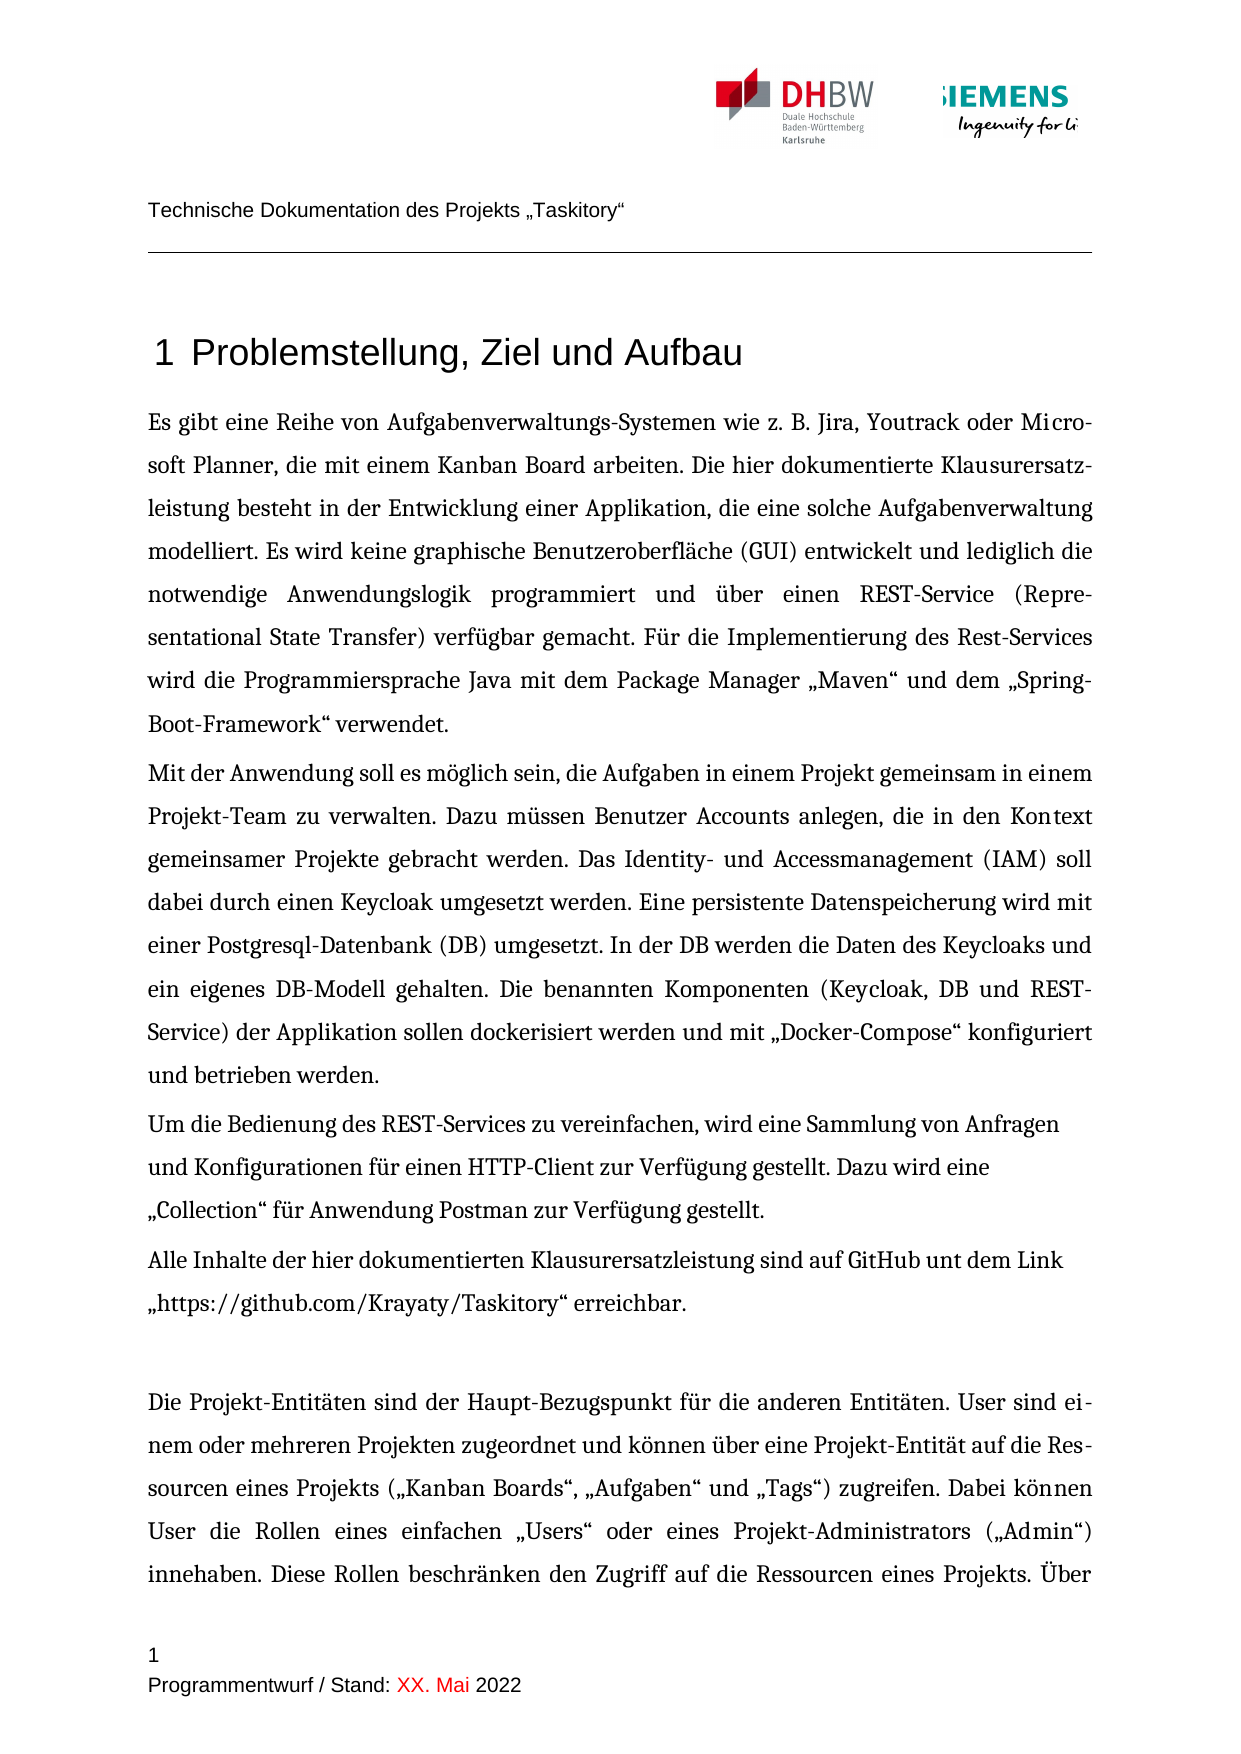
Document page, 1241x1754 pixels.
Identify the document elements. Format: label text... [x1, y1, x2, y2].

text Mit der Anwendung soll es möglich sein, die Aufgaben in einem Projekt gemeinsam in einem Projekt-Team zu verwalten. Dazu müssen Benutzer Accounts anlegen, die in den Kontext gemeinsamer Projekte gebracht werden. Das Identity- und Accessmanagement (IAM) soll dabei durch einen Keycloak umgesetzt werden. Eine persistente Datenspeicherung wird mit einer Postgresql-Datenbank (DB) umgesetzt. In der DB werden die Daten des Keycloaks und ein eigenes DB-Modell gehalten. Die benannten Komponenten (Keycloak, DB und REST-Service) der Applikation sollen dockerisiert werden und mit „Docker-Compose“ konfiguriert und betrieben werden. [148, 759, 1092, 1089]
text Es gibt eine Reihe von Aufgabenverwaltungs-Systemen wie z. B. Jira, Youtrack oder Microsoft Planner, die mit einem Kanban Board arbeiten. Die hier dokumentierte Klausurersatzleistung besteht in der Entwicklung einer Applikation, die eine solche Aufgabenverwaltung modelliert. Es wird keine graphische Benutzeroberfläche (GUI) entwickelt und lediglich die notwendige Anwendungslogik programmiert und über einen REST-Service (Representational State Transfer) verfügbar gemacht. Für die Implementierung des Rest-Services wird die Programmiersprache Java mit dem Package Manager „Maven“ und dem „Spring-Boot-Framework“ verwendet. [148, 408, 1092, 738]
text Alle Inhalte der hier dokumentierten Klausurersatzleistung sind auf GitHub unt dem Link „https://github.com/Krayaty/Taskitory“ erreichbar. [148, 1246, 1092, 1318]
text Um die Bedienung des REST-Services zu vereinfachen, wird eine Sammlung von Anfragen und Konfigurationen für einen HTTP-Client zur Verfügung gestellt. Dazu wird eine „Collection“ für Anwendung Postman zur Verfügung gestellt. [148, 1110, 1092, 1225]
subtitle Problemstellung, Ziel und Aufbau [154, 331, 1092, 374]
picture [712, 64, 878, 150]
picture [943, 85, 1078, 138]
